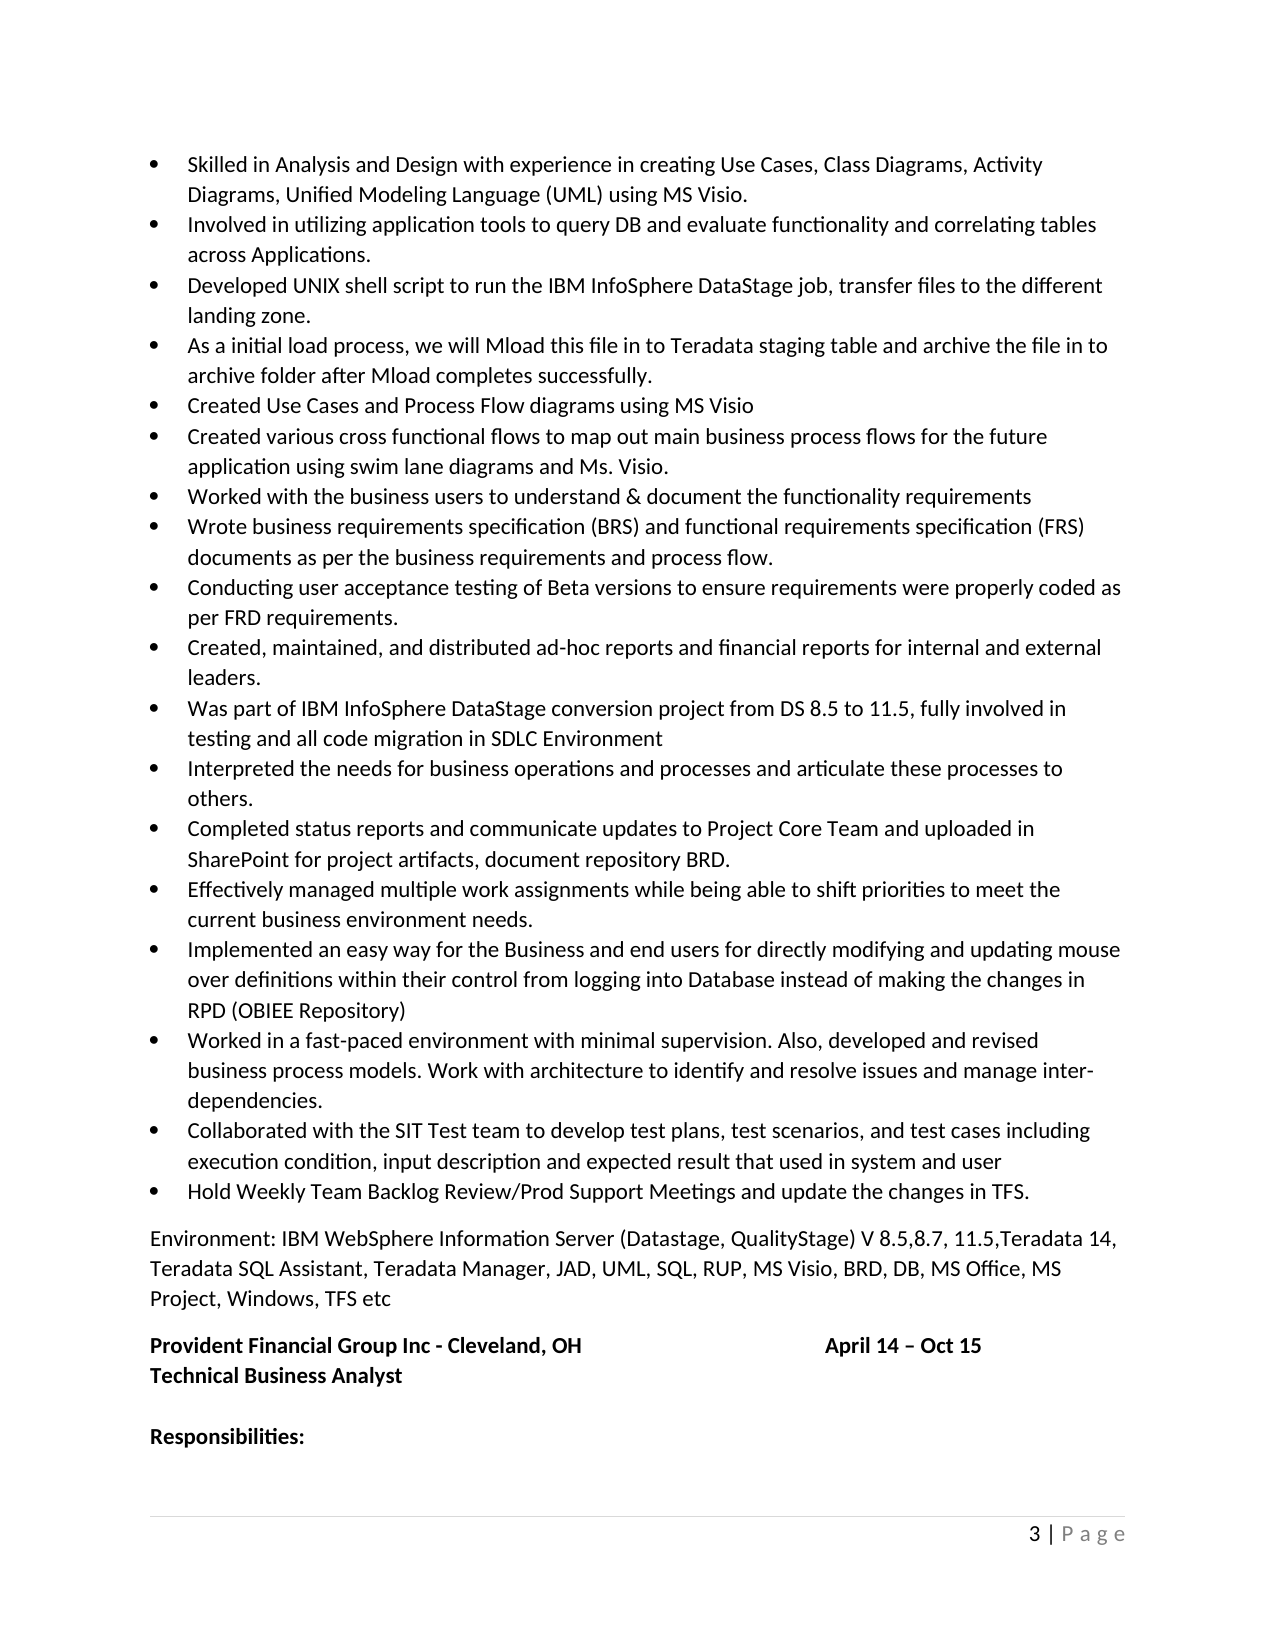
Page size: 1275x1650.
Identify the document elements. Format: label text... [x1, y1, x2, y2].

list Was part of IBM InfoSphere DataStage conversion project from DS 8.5 to 11.5, fully involved in testing and all code migration in SDLC Environment [150, 694, 1125, 752]
list Created Use Cases and Process Flow diagrams using MS Visio [150, 392, 1125, 420]
text Responsibilities: [150, 1422, 1125, 1450]
list Worked in a fast-paced environment with minimal supervision. Also, developed and revised business process models. Work with architecture to identify and resolve issues and manage inter-dependencies. [150, 1026, 1125, 1114]
list Completed status reports and communicate updates to Project Core Team and uploaded in SharePoint for project artifacts, document repository BRD. [150, 814, 1125, 873]
list Hold Weekly Team Backlog Review/Prod Support Meetings and update the changes in TFS. [150, 1177, 1125, 1205]
text Environment: IBM WebSphere Information Server (Datastage, QualityStage) V 8.5,8.7, 11.5,Teradata 14, Teradata SQL Assistant, Teradata Manager, JAD, UML, SQL, RUP, MS Visio, BRD, DB, MS Office, MS Project, Windows, TFS etc [150, 1224, 1125, 1312]
list Developed UNIX shell script to run the IBM InfoSphere DataStage job, transfer files to the different landing zone. [150, 271, 1125, 329]
list Involved in utilizing application tools to query DB and evaluate functionality and correlating tables across Applications. [150, 210, 1125, 269]
list Worked with the business users to understand & document the functionality requirements [150, 482, 1125, 510]
list Collaborated with the SIT Test team to develop test plans, test scenarios, and test cases including execution condition, input description and expected result that used in system and user [150, 1117, 1125, 1175]
list Wrote business requirements specification (BRS) and functional requirements specification (FRS) documents as per the business requirements and process flow. [150, 512, 1125, 571]
text Technical Business Analyst [150, 1361, 1125, 1389]
list Conducting user acceptance testing of Beta versions to ensure requirements were properly coded as per FRD requirements. [150, 573, 1125, 631]
list Created various cross functional flows to map out main business process flows for the future application using swim lane diagrams and Ms. Visio. [150, 422, 1125, 480]
list Skilled in Analysis and Design with experience in creating Use Cases, Class Diagrams, Activity Diagrams, Unified Modeling Language (UML) using MS Visio. [150, 150, 1125, 208]
list Interpreted the needs for business operations and processes and articulate these processes to others. [150, 754, 1125, 812]
list Implemented an easy way for the Business and end users for directly modifying and updating mouse over definitions within their control from logging into Database instead of making the changes in RPD (OBIEE Repository) [150, 935, 1125, 1024]
list Created, maintained, and distributed ad-hoc reports and financial reports for internal and external leaders. [150, 633, 1125, 692]
list As a initial load process, we will Mload this file in to Teradata staging table and archive the file in to archive folder after Mload completes successfully. [150, 331, 1125, 389]
text Provident Financial Group Inc - Cleveland, OH April 14 – Oct 15 [150, 1331, 1125, 1359]
list Effectively managed multiple work assignments while being able to shift priorities to meet the current business environment needs. [150, 875, 1125, 933]
